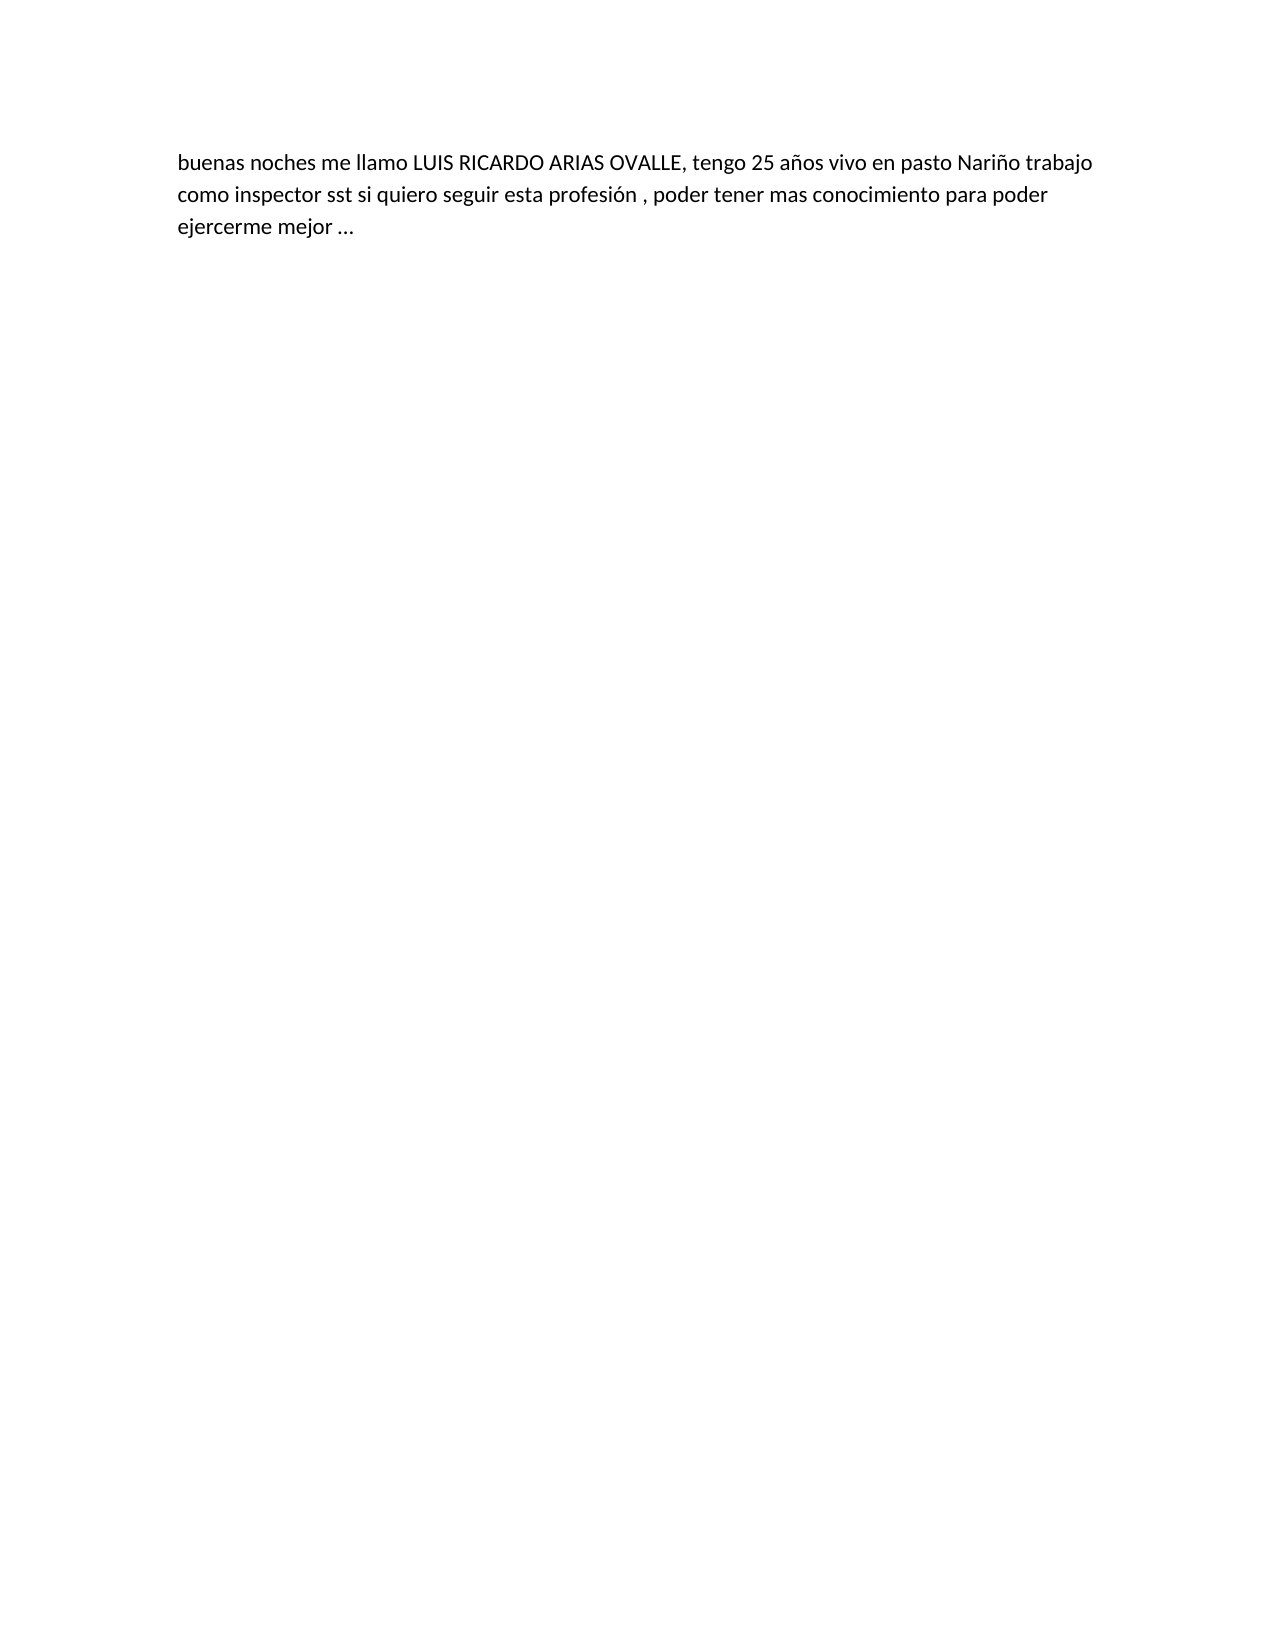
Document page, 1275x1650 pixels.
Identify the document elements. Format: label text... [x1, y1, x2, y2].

text buenas noches me llamo LUIS RICARDO ARIAS OVALLE, tengo 25 años vivo en pasto Nariño trabajo como inspector sst si quiero seguir esta profesión , poder tener mas conocimiento para poder ejercerme mejor … [177, 148, 1098, 240]
